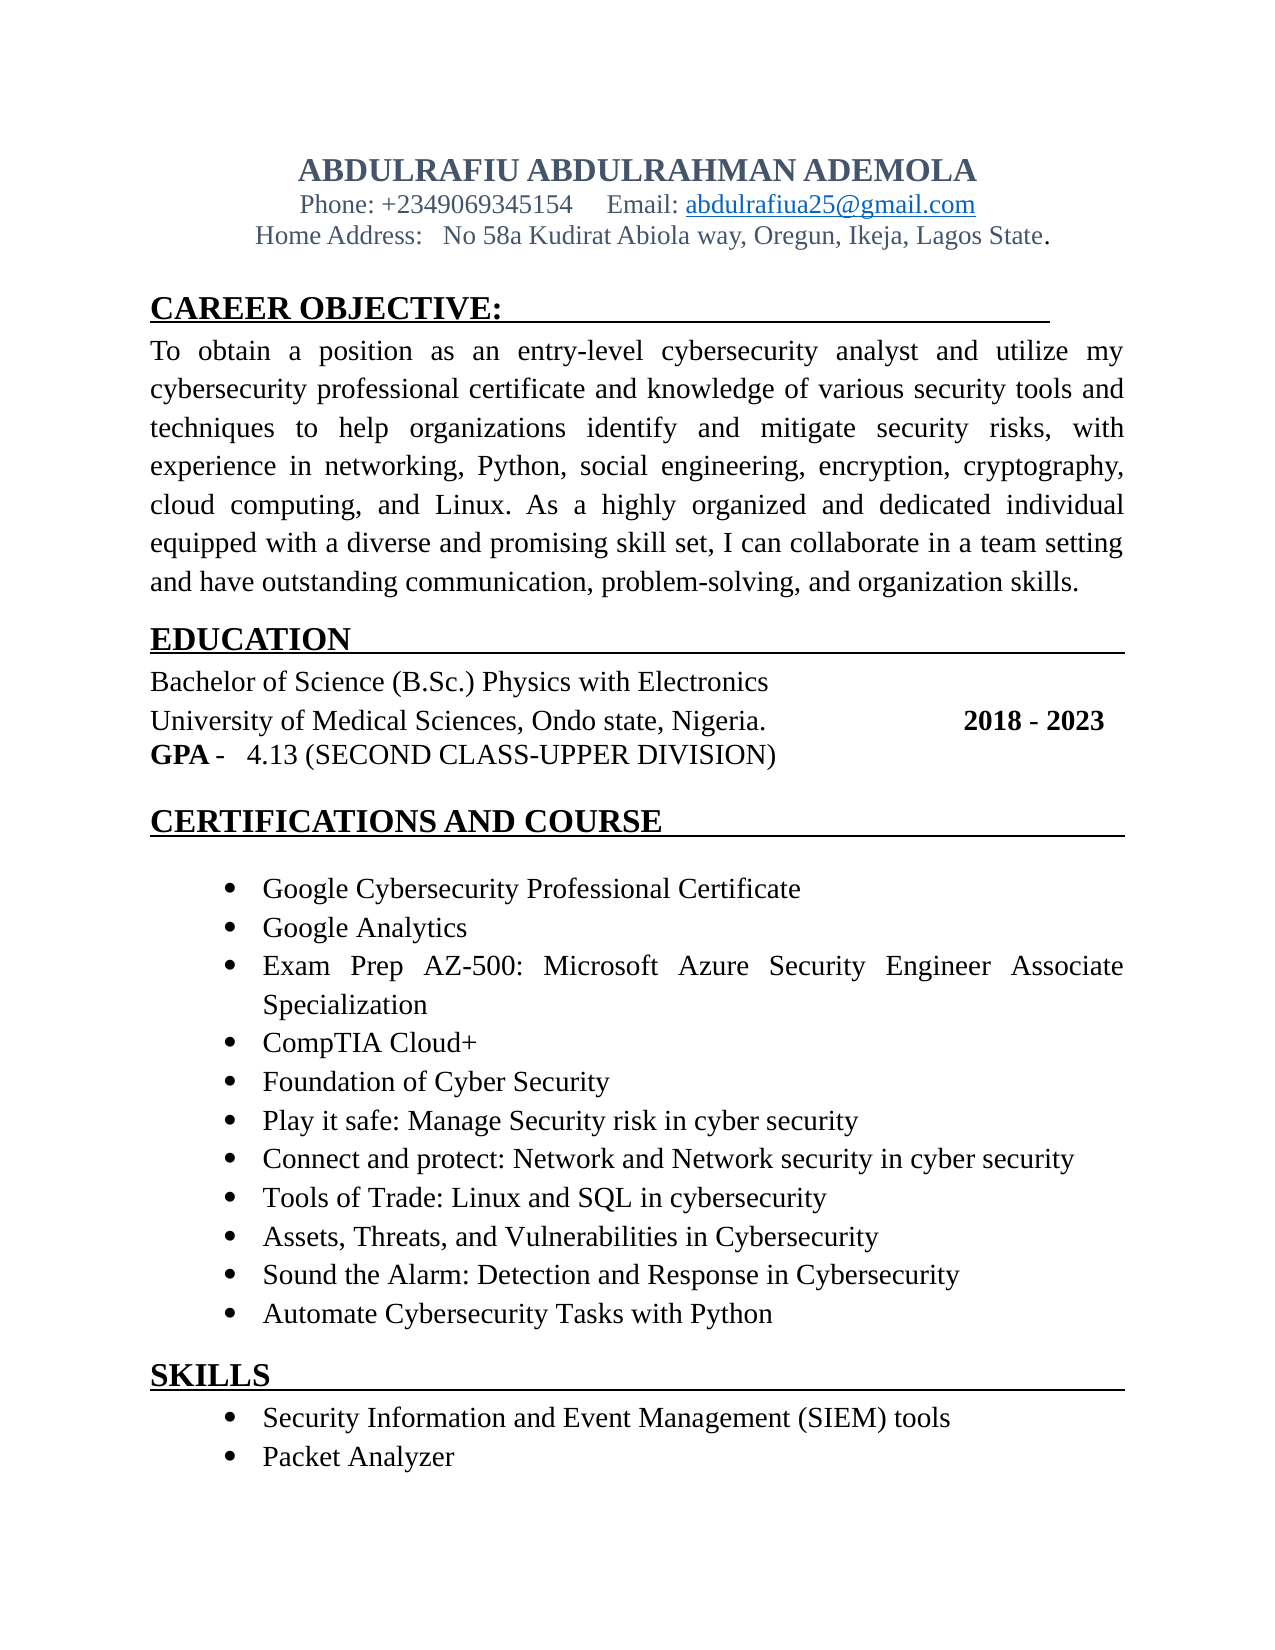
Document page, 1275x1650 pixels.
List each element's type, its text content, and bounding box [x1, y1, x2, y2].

text CAREER OBJECTIVE: [150, 288, 1125, 326]
list Automate Cybersecurity Tasks with Python [225, 1296, 1125, 1330]
text University of Medical Sciences, Ondo state, Nigeria. 2018 - 2023 [150, 703, 1125, 737]
text ABDULRAFIU ABDULRAHMAN ADEMOLA [150, 150, 1125, 188]
list Assets, Threats, and Vulnerabilities in Cybersecurity [225, 1219, 1125, 1252]
list Foundation of Cyber Security [225, 1064, 1125, 1098]
list Tools of Trade: Linux and SQL in cybersecurity [225, 1180, 1125, 1214]
text GPA - 4.13 (SECOND CLASS-UPPER DIVISION) [150, 737, 1125, 771]
text EDUCATION [150, 619, 1125, 652]
list Google Cybersecurity Professional Certificate [225, 871, 1125, 905]
list Security Information and Event Management (SIEM) tools [225, 1400, 1125, 1434]
text SKILLS [150, 1356, 1125, 1389]
text Home Address: No 58a Kudirat Abiola way, Oregun, Ikeja, Lagos State. [150, 219, 1125, 251]
text CERTIFICATIONS AND COURSE [150, 802, 1125, 835]
list Google Analytics [225, 910, 1125, 943]
list Connect and protect: Network and Network security in cyber security [225, 1142, 1125, 1175]
text To obtain a position as an entry-level cybersecurity analyst and utilize my cybersecurity professional certificate and knowledge of various security tools and techniques to help organizations identify and mitigate security risks, with experience in networking, Python, social engineering, encryption, cryptography, cloud computing, and Linux. As a highly organized and dedicated individual equipped with a diverse and promising skill set, I can collaborate in a team setting and have outstanding communication, problem-solving, and organization skills. [150, 333, 1125, 597]
list Packet Analyzer [225, 1439, 1125, 1472]
list Exam Prep AZ-500: Microsoft Azure Security Engineer Associate Specialization [225, 948, 1125, 1021]
list Play it safe: Manage Security risk in cyber security [225, 1103, 1125, 1137]
list Sound the Alarm: Detection and Response in Cybersecurity [225, 1257, 1125, 1291]
list CompTIA Cloud+ [225, 1026, 1125, 1059]
text Bachelor of Science (B.Sc.) Physics with Electronics [150, 664, 1125, 697]
text Phone: +2349069345154 Email: abdulrafiua25@gmail.com [150, 188, 1125, 219]
